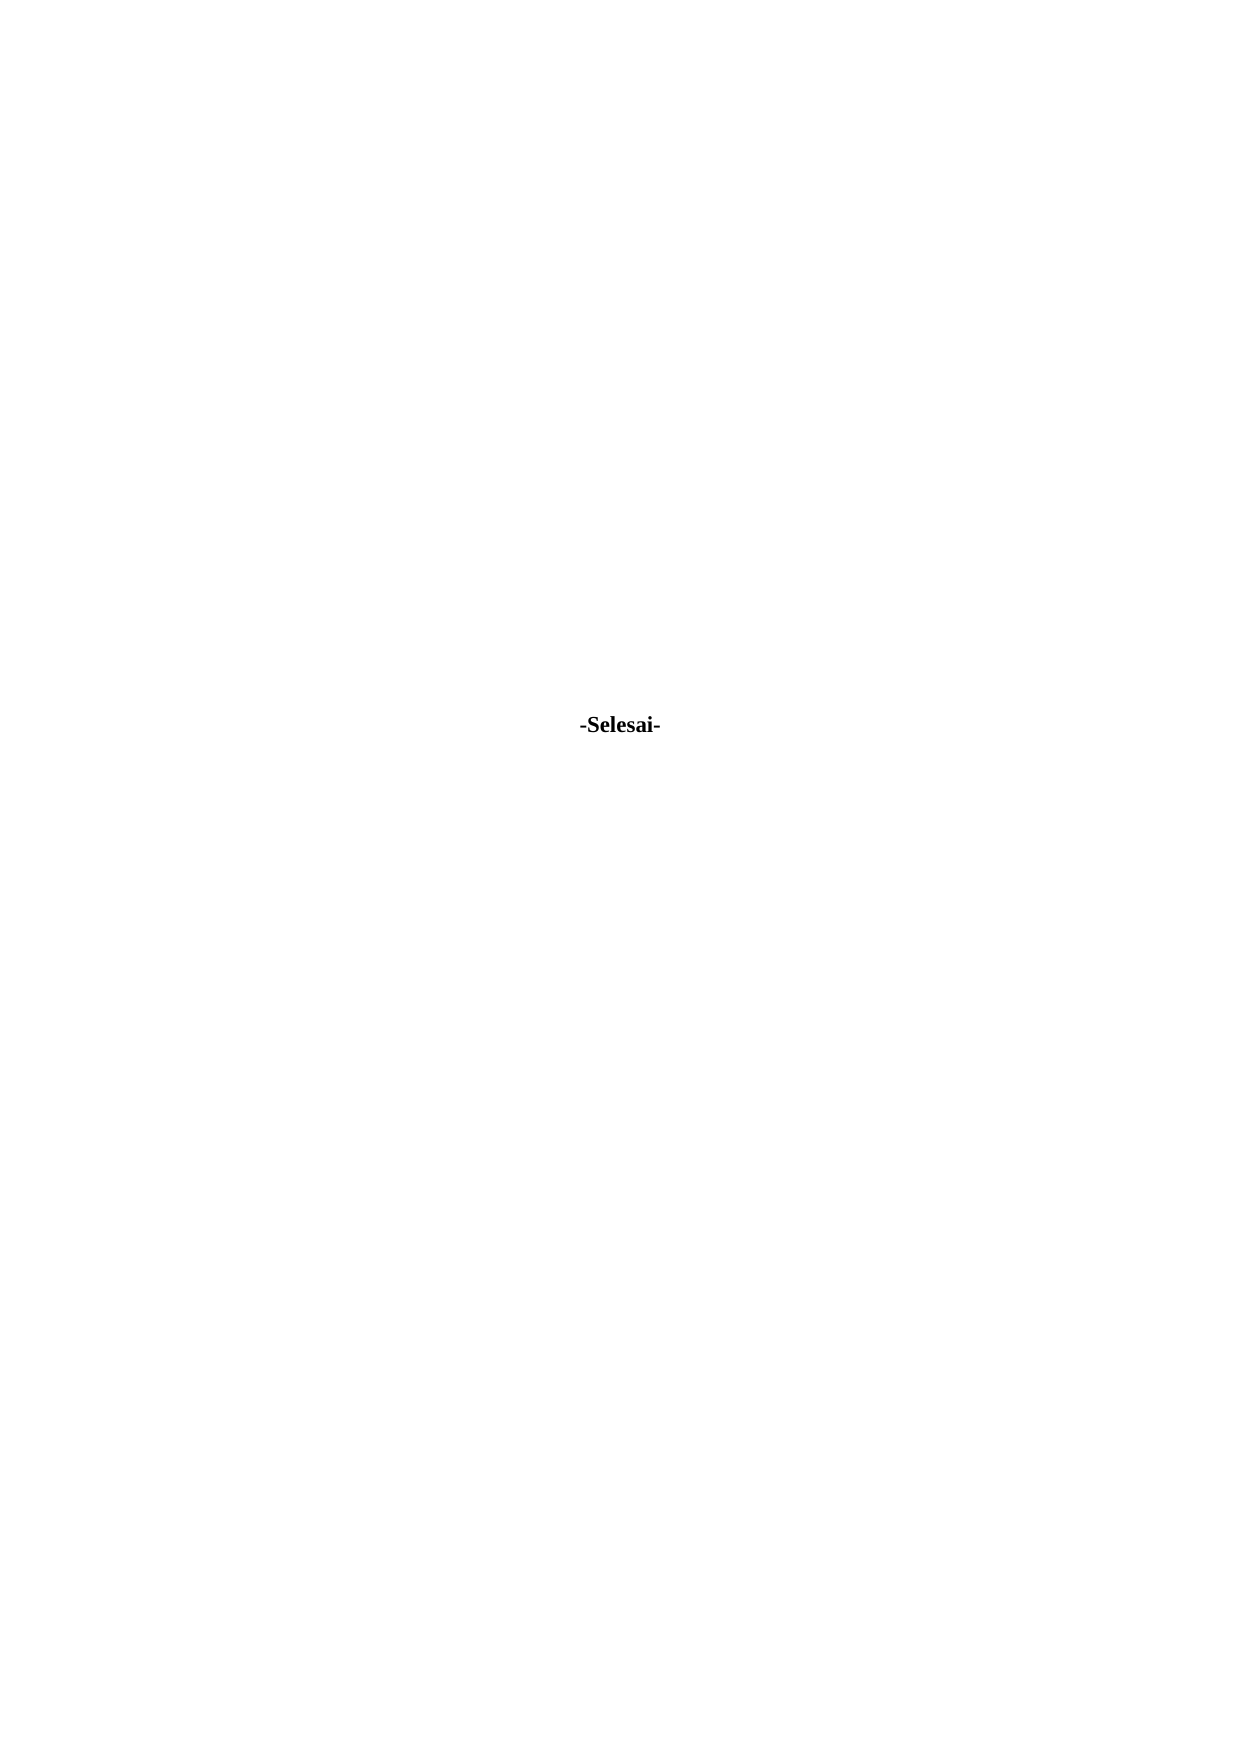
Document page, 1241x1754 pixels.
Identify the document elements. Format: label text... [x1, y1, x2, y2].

text -Selesai- [150, 711, 1090, 738]
